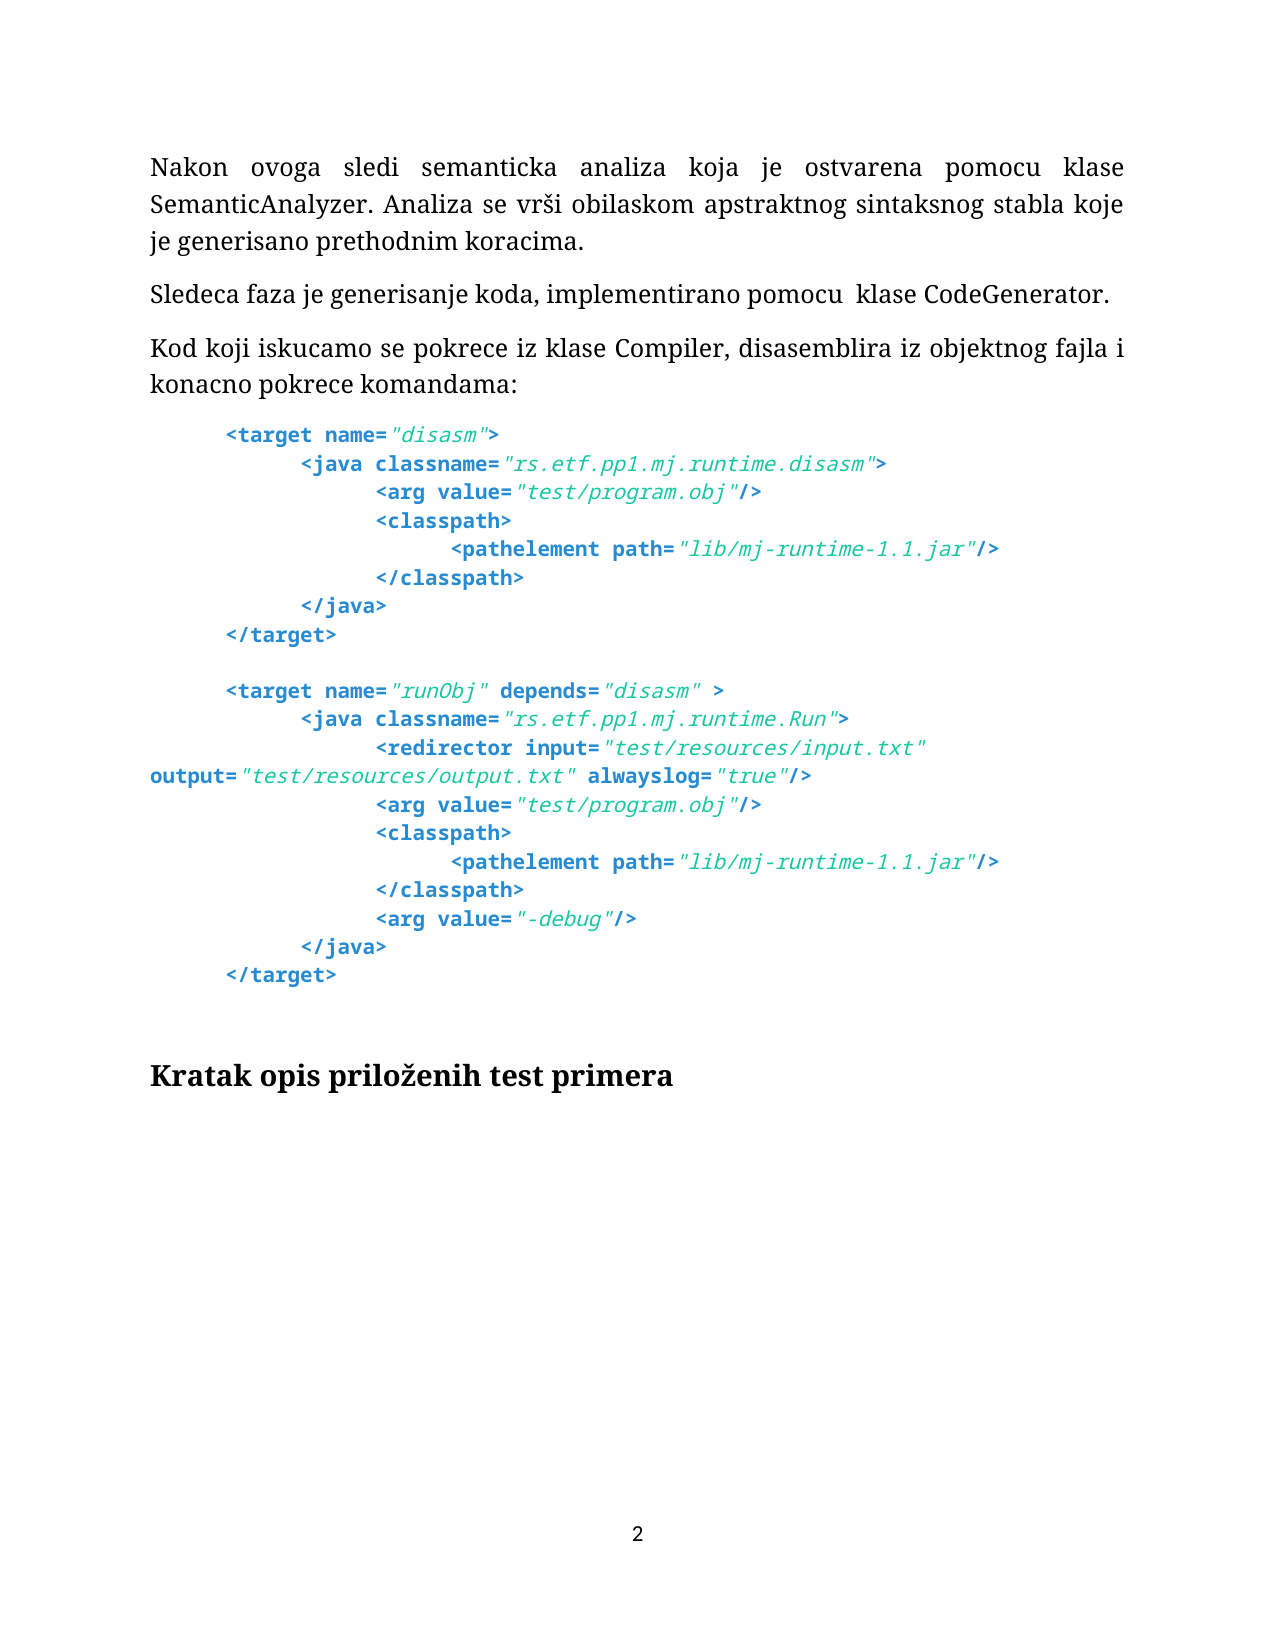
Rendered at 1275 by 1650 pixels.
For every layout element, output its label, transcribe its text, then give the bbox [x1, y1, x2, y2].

text <classpath> [150, 818, 1125, 847]
text <java classname="rs.etf.pp1.mj.runtime.disasm"> [150, 449, 1125, 477]
text Sledeca faza je generisanje koda, implementirano pomocu klase CodeGenerator. [150, 277, 1125, 311]
text </classpath> [150, 563, 1125, 591]
text <redirector input="test/resources/input.txt" output="test/resources/output.txt" alwayslog="true"/> [150, 733, 1125, 790]
text <arg value="test/program.obj"/> [150, 477, 1125, 506]
text <arg value="-debug"/> [150, 904, 1125, 932]
text </target> [150, 961, 1125, 989]
text <classpath> [150, 506, 1125, 534]
text </classpath> [150, 875, 1125, 904]
text <pathelement path="lib/mj-runtime-1.1.jar"/> [150, 847, 1125, 875]
text <pathelement path="lib/mj-runtime-1.1.jar"/> [150, 534, 1125, 563]
text <target name="runObj" depends="disasm" > [150, 676, 1125, 704]
text </java> [150, 932, 1125, 961]
text Kod koji iskucamo se pokrece iz klase Compiler, disasemblira iz objektnog fajla i konacno pokrece komandama: [150, 330, 1125, 401]
text <target name="disasm"> [150, 421, 1125, 449]
text Kratak opis priloženih test primera [150, 1055, 1125, 1095]
text <java classname="rs.etf.pp1.mj.runtime.Run"> [150, 704, 1125, 733]
text Nakon ovoga sledi semanticka analiza koja je ostvarena pomocu klase SemanticAnalyzer. Analiza se vrši obilaskom apstraktnog sintaksnog stabla koje je generisano prethodnim koracima. [150, 150, 1125, 258]
text </target> [150, 620, 1125, 648]
text <arg value="test/program.obj"/> [150, 790, 1125, 818]
text </java> [150, 591, 1125, 620]
